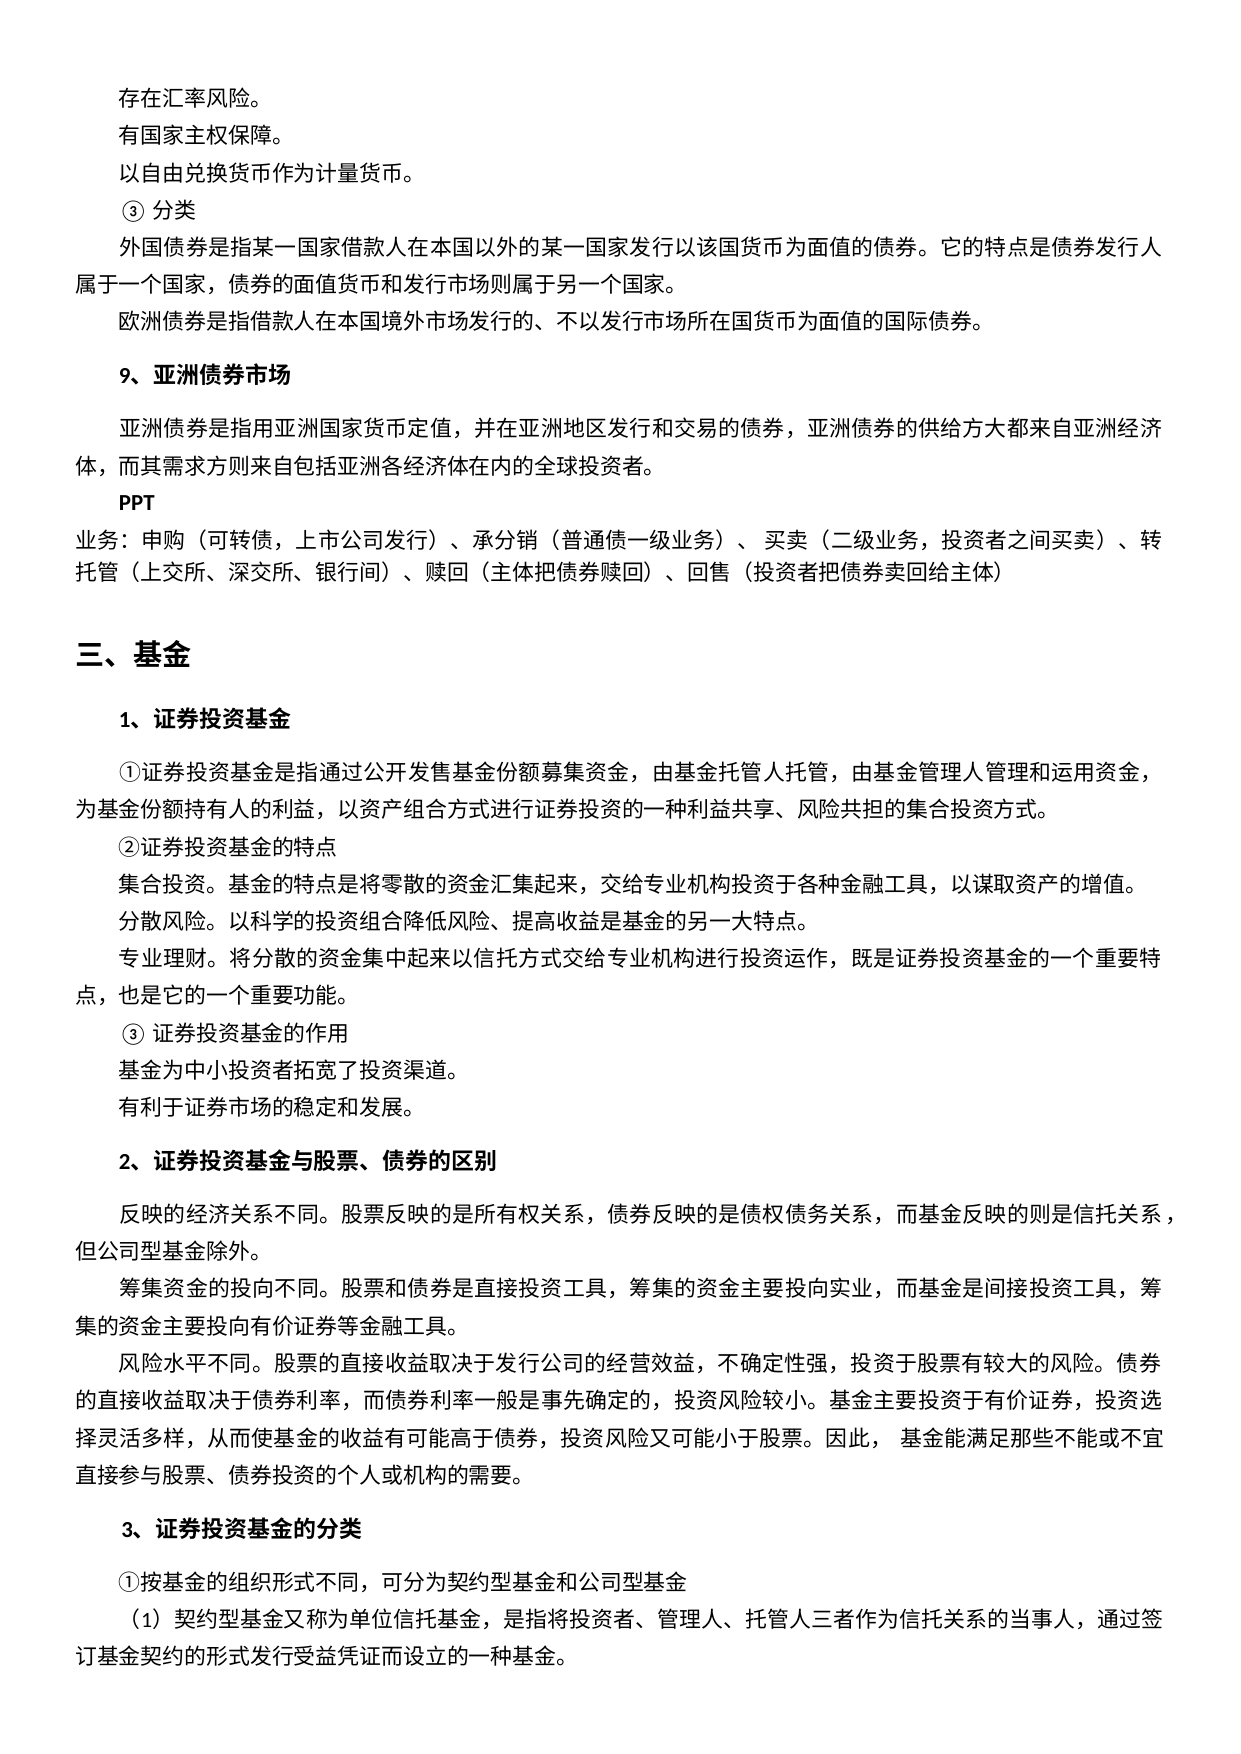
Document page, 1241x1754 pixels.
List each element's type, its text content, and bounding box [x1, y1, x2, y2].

text 2、证券投资基金与股票、债券的区别 [75, 1127, 1165, 1192]
text （1）契约型基金又称为单位信托基金，是指将投资者、管理人、托管人三者作为信托关系的当事人，通过签订基金契约的形式发行受益凭证而设立的一种基金。 [75, 1602, 1165, 1671]
text ③证券投资基金的作用 [75, 1015, 1165, 1048]
text ②证券投资基金的特点 [75, 829, 1165, 862]
text 3、证券投资基金的分类 [75, 1494, 1165, 1559]
text ③分类 [75, 192, 1165, 225]
text PPT [75, 486, 1165, 518]
text 1、证券投资基金 [75, 685, 1165, 750]
text 专业理财。将分散的资金集中起来以信托方式交给专业机构进行投资运作，既是证券投资基金的一个重要特点，也是它的一个重要功能。 [75, 941, 1165, 1010]
text 亚洲债券是指用亚洲国家货币定值，并在亚洲地区发行和交易的债券，亚洲债券的供给方大都来自亚洲经济体，而其需求方则来自包括亚洲各经济体在内的全球投资者。 [75, 411, 1165, 481]
text 存在汇率风险。 [75, 81, 1165, 113]
text 集合投资。基金的特点是将零散的资金汇集起来，交给专业机构投资于各种金融工具，以谋取资产的增值。 [75, 866, 1165, 899]
text 有利于证券市场的稳定和发展。 [75, 1089, 1165, 1122]
text 分散风险。以科学的投资组合降低风险、提高收益是基金的另一大特点。 [75, 903, 1165, 936]
list ①证券投资基金是指通过公开发售基金份额募集资金，由基金托管人托管，由基金管理人管理和运用资金，为基金份额持有人的利益，以资产组合方式进行证券投资的一种利益共享、风险共担的集合投资方式。 [75, 754, 1165, 824]
list 业务：申购（可转债，上市公司发行）、承分销（普通债一级业务）、 买卖（二级业务，投资者之间买卖）、转托管（上交所、深交所、银行间）、赎回（主体把债券赎回）、回售（投资者把债券卖回给主体） [75, 522, 1165, 587]
text ①按基金的组织形式不同，可分为契约型基金和公司型基金 [75, 1564, 1165, 1597]
list 基金 [75, 620, 1165, 685]
text 筹集资金的投向不同。股票和债券是直接投资工具，筹集的资金主要投向实业，而基金是间接投资工具，筹集的资金主要投向有价证券等金融工具。 [75, 1271, 1165, 1341]
text 9、亚洲债券市场 [75, 341, 1165, 406]
text 欧洲债券是指借款人在本国境外市场发行的、不以发行市场所在国货币为面值的国际债券。 [75, 304, 1165, 336]
text 以自由兑换货币作为计量货币。 [75, 155, 1165, 188]
text 反映的经济关系不同。股票反映的是所有权关系，债券反映的是债权债务关系，而基金反映的则是信托关系，但公司型基金除外。 [75, 1197, 1165, 1266]
text 风险水平不同。股票的直接收益取决于发行公司的经营效益，不确定性强，投资于股票有较大的风险。债券的直接收益取决于债券利率，而债券利率一般是事先确定的，投资风险较小。基金主要投资于有价证券，投资选择灵活多样，从而使基金的收益有可能高于债券，投资风险又可能小于股票。因此， 基金能满足那些不能或不宜直接参与股票、债券投资的个人或机构的需要。 [75, 1346, 1165, 1490]
text 外国债券是指某一国家借款人在本国以外的某一国家发行以该国货币为面值的债券。它的特点是债券发行人属于一个国家，债券的面值货币和发行市场则属于另一个国家。 [75, 229, 1165, 299]
text 有国家主权保障。 [75, 118, 1165, 150]
text 基金为中小投资者拓宽了投资渠道。 [75, 1052, 1165, 1085]
